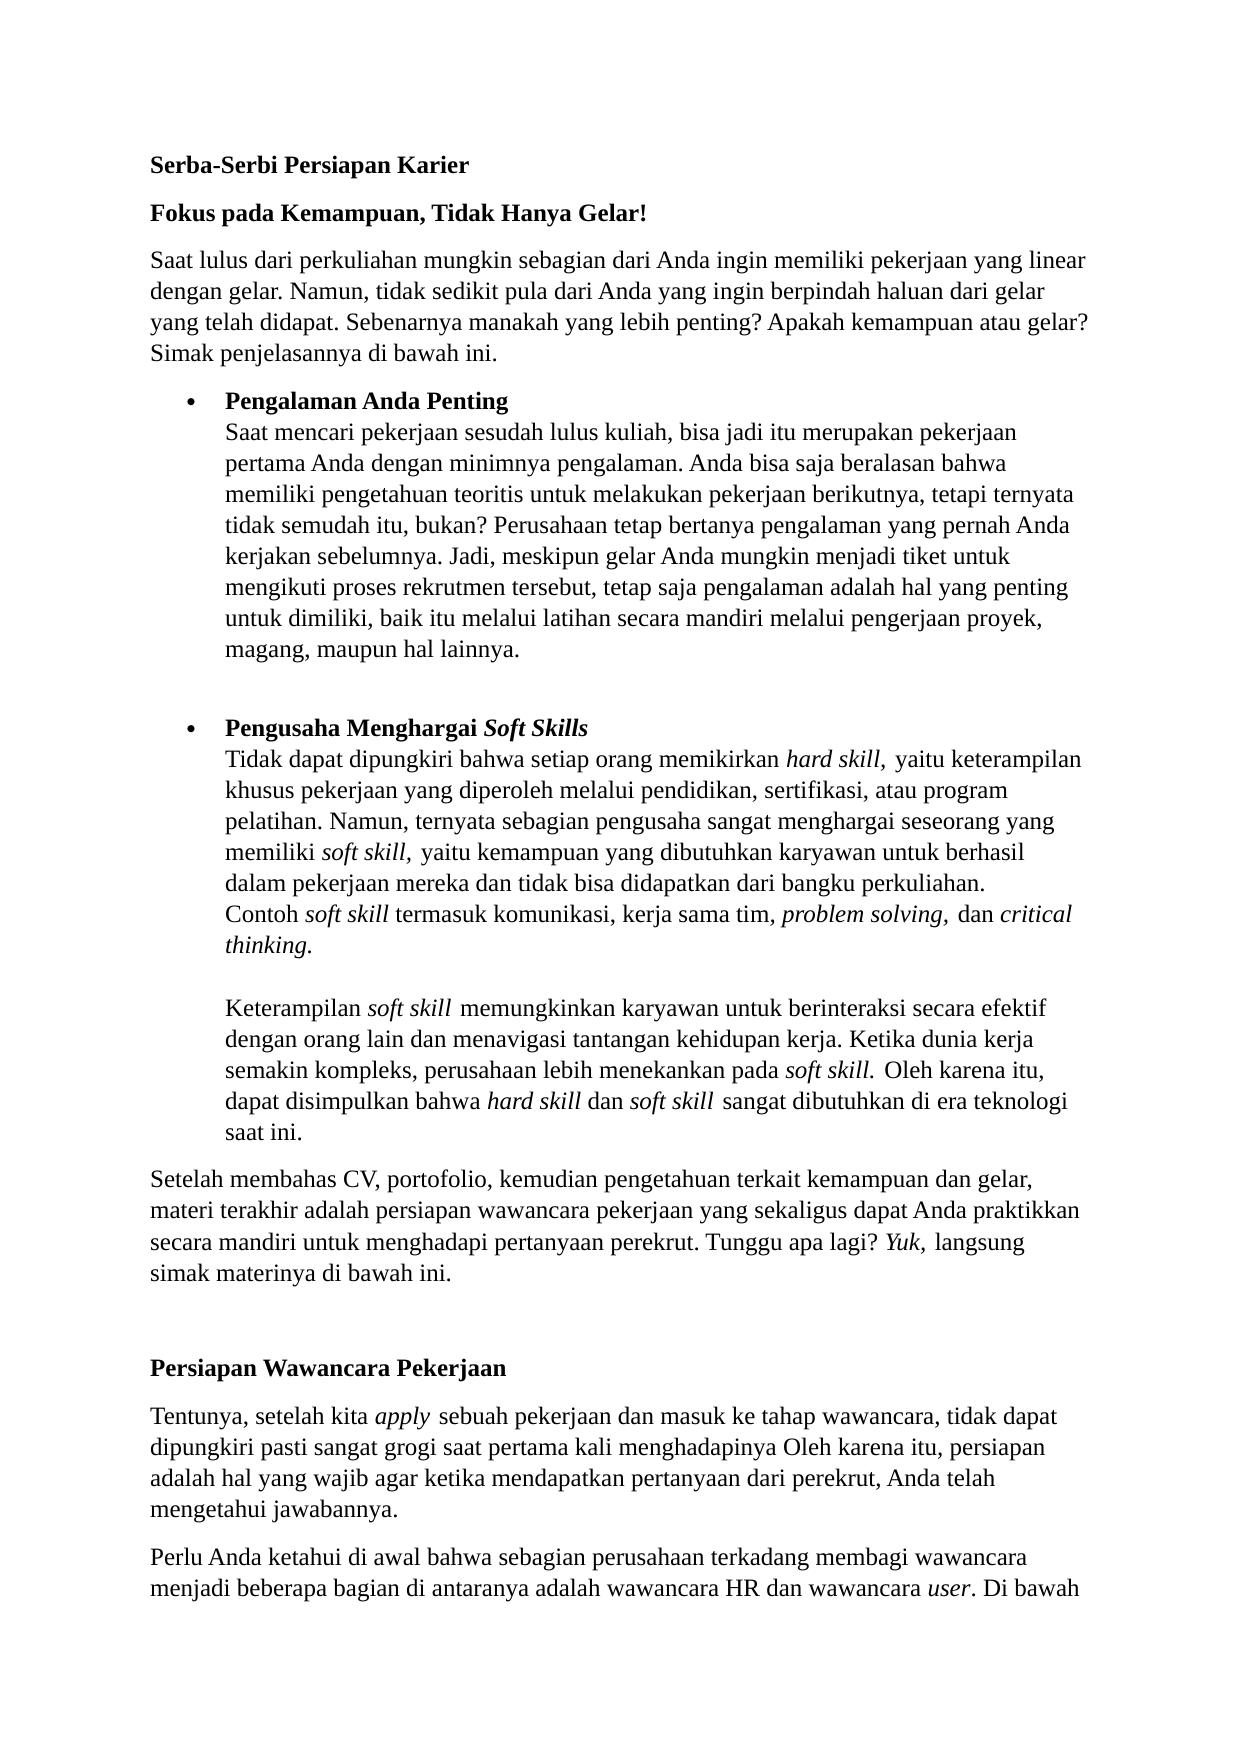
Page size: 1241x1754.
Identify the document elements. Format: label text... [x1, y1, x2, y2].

list Pengalaman Anda Penting Saat mencari pekerjaan sesudah lulus kuliah, bisa jadi itu merupakan pekerjaan pertama Anda dengan minimnya pengalaman. Anda bisa saja beralasan bahwa memiliki pengetahuan teoritis untuk melakukan pekerjaan berikutnya, tetapi ternyata tidak semudah itu, bukan? Perusahaan tetap bertanya pengalaman yang pernah Anda kerjakan sebelumnya. Jadi, meskipun gelar Anda mungkin menjadi tiket untuk mengikuti proses rekrutmen tersebut, tetap saja pengalaman adalah hal yang penting untuk dimiliki, baik itu melalui latihan secara mandiri melalui pengerjaan proyek, magang, maupun hal lainnya. [187, 386, 1090, 694]
list Pengusaha Menghargai Soft Skills Tidak dapat dipungkiri bahwa setiap orang memikirkan hard skill, yaitu keterampilan khusus pekerjaan yang diperoleh melalui pendidikan, sertifikasi, atau program pelatihan. Namun, ternyata sebagian pengusaha sangat menghargai seseorang yang memiliki soft skill, yaitu kemampuan yang dibutuhkan karyawan untuk berhasil dalam pekerjaan mereka dan tidak bisa didapatkan dari bangku perkuliahan. Contoh soft skill termasuk komunikasi, kerja sama tim, problem solving, dan critical thinking. Keterampilan soft skill memungkinkan karyawan untuk berinteraksi secara efektif dengan orang lain dan menavigasi tantangan kehidupan kerja. Ketika dunia kerja semakin kompleks, perusahaan lebih menekankan pada soft skill. Oleh karena itu, dapat disimpulkan bahwa hard skill dan soft skill sangat dibutuhkan di era teknologi saat ini. [187, 713, 1090, 1146]
text Tentunya, setelah kita apply sebuah pekerjaan dan masuk ke tahap wawancara, tidak dapat dipungkiri pasti sangat grogi saat pertama kali menghadapinya Oleh karena itu, persiapan adalah hal yang wajib agar ketika mendapatkan pertanyaan dari perekrut, Anda telah mengetahui jawabannya. [150, 1401, 1090, 1523]
text Serba-Serbi Persiapan Karier [150, 150, 1090, 179]
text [150, 1542, 1090, 1601]
text Persiapan Wawancara Pekerjaan [150, 1353, 1090, 1382]
text Setelah membahas CV, portofolio, kemudian pengetahuan terkait kemampuan dan gelar, materi terakhir adalah persiapan wawancara pekerjaan yang sekaligus dapat Anda praktikkan secara mandiri untuk menghadapi pertanyaan perekrut. Tunggu apa lagi? Yuk, langsung simak materinya di bawah ini. [150, 1164, 1090, 1286]
text Saat lulus dari perkuliahan mungkin sebagian dari Anda ingin memiliki pekerjaan yang linear dengan gelar. Namun, tidak sedikit pula dari Anda yang ingin berpindah haluan dari gelar yang telah didapat. Sebenarnya manakah yang lebih penting? Apakah kemampuan atau gelar? Simak penjelasannya di bawah ini. [150, 245, 1090, 367]
text Fokus pada Kemampuan, Tidak Hanya Gelar! [150, 198, 1090, 226]
